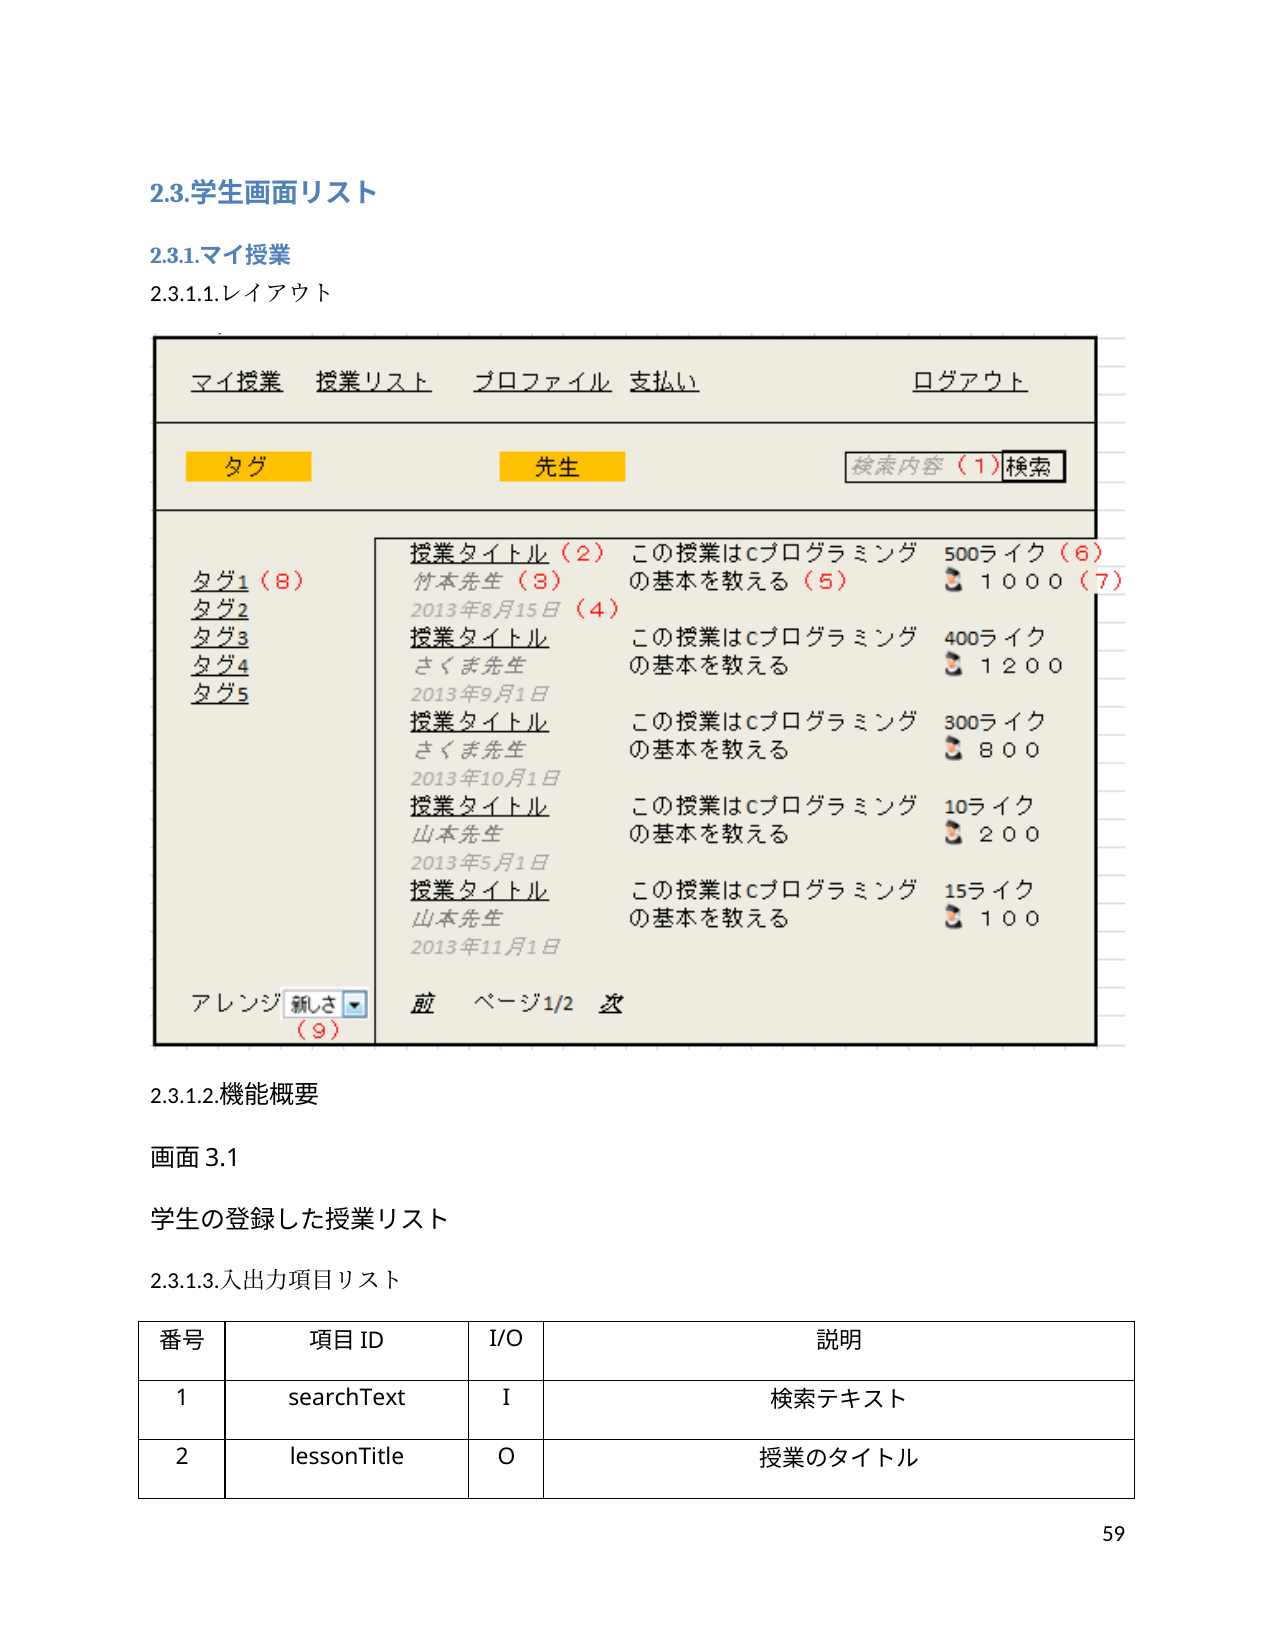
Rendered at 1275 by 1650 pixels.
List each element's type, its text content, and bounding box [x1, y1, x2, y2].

picture [150, 333, 1125, 1050]
text 2.3.1.1.レイアウト [150, 275, 1125, 308]
subtitle 2.3.1.マイ授業 [150, 237, 1125, 270]
table_cell 2 [139, 1440, 224, 1498]
table_cell 授業のタイトル [544, 1440, 1134, 1498]
table_cell lessonTitle [226, 1440, 468, 1498]
table_cell 1 [139, 1381, 224, 1439]
table_header 説明 [544, 1322, 1134, 1380]
text 2.3.1.3.入出力項目リスト [150, 1262, 1125, 1295]
table_cell I [469, 1381, 543, 1439]
table_header I/O [469, 1322, 543, 1380]
table_cell searchText [226, 1381, 468, 1439]
table_header 番号 [139, 1322, 224, 1380]
subtitle 2.3.学生画面リスト [150, 171, 1125, 210]
text 2.3.1.2.機能概要 [150, 1074, 1125, 1111]
table_header 項目ID [226, 1322, 468, 1380]
text 画面3.1 [150, 1137, 1125, 1173]
table_cell 検索テキスト [544, 1381, 1134, 1439]
table_cell O [469, 1440, 543, 1498]
text 学生の登録した授業リスト [150, 1199, 1125, 1236]
